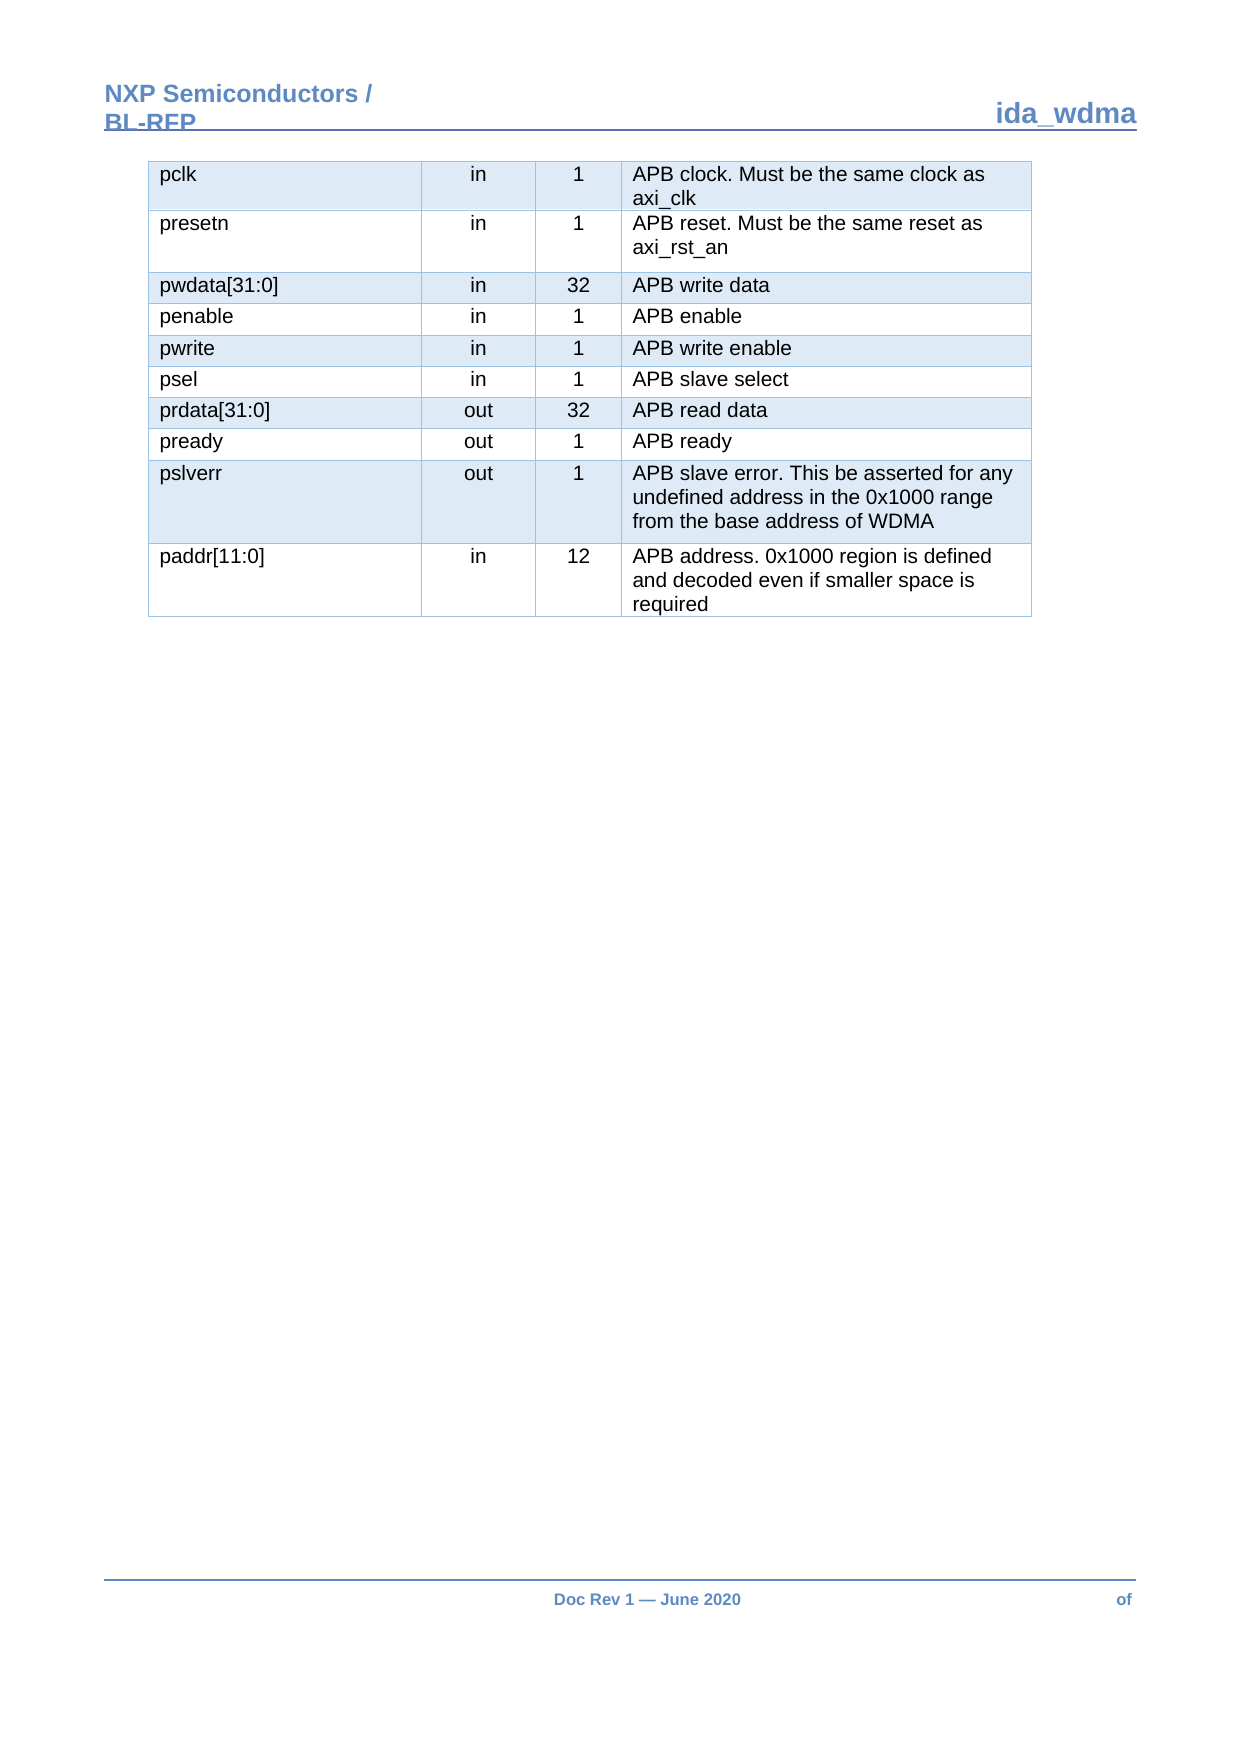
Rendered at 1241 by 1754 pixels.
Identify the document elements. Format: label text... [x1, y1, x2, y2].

table_cell APB enable [622, 304, 1031, 334]
table_cell APB write enable [622, 336, 1031, 366]
table_cell out [422, 461, 535, 543]
table_cell in [422, 367, 535, 397]
table_cell pwrite [149, 336, 421, 366]
table_cell 12 [536, 544, 621, 616]
table_cell APB address. 0x1000 region is defined and decoded even if smaller space is required [622, 544, 1031, 616]
table_cell pwdata[31:0] [149, 273, 421, 303]
table_cell paddr[11:0] [149, 544, 421, 616]
table_cell 1 [536, 162, 621, 209]
table_cell out [422, 429, 535, 459]
table_cell 1 [536, 367, 621, 397]
table_cell APB slave select [622, 367, 1031, 397]
table_cell psel [149, 367, 421, 397]
table_cell in [422, 544, 535, 616]
table_cell APB read data [622, 398, 1031, 428]
table_cell in [422, 211, 535, 272]
table_cell in [422, 162, 535, 209]
table_cell 1 [536, 336, 621, 366]
table_cell 32 [536, 398, 621, 428]
table_cell in [422, 273, 535, 303]
table_cell in [422, 304, 535, 334]
table_cell pslverr [149, 461, 421, 543]
table_cell 1 [536, 461, 621, 543]
table_cell APB slave error. This be asserted for any undefined address in the 0x1000 range from the base address of WDMA [622, 461, 1031, 543]
table_cell APB write data [622, 273, 1031, 303]
table_cell APB reset. Must be the same reset as axi_rst_an [622, 211, 1031, 272]
table_cell prdata[31:0] [149, 398, 421, 428]
table_cell presetn [149, 211, 421, 272]
table_cell 1 [536, 211, 621, 272]
table_cell pclk [149, 162, 421, 209]
table_cell out [422, 398, 535, 428]
table_cell penable [149, 304, 421, 334]
table_cell 1 [536, 429, 621, 459]
table_cell 32 [536, 273, 621, 303]
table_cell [622, 162, 1031, 209]
table_cell APB ready [622, 429, 1031, 459]
table_cell pready [149, 429, 421, 459]
table_cell in [422, 336, 535, 366]
table_cell 1 [536, 304, 621, 334]
